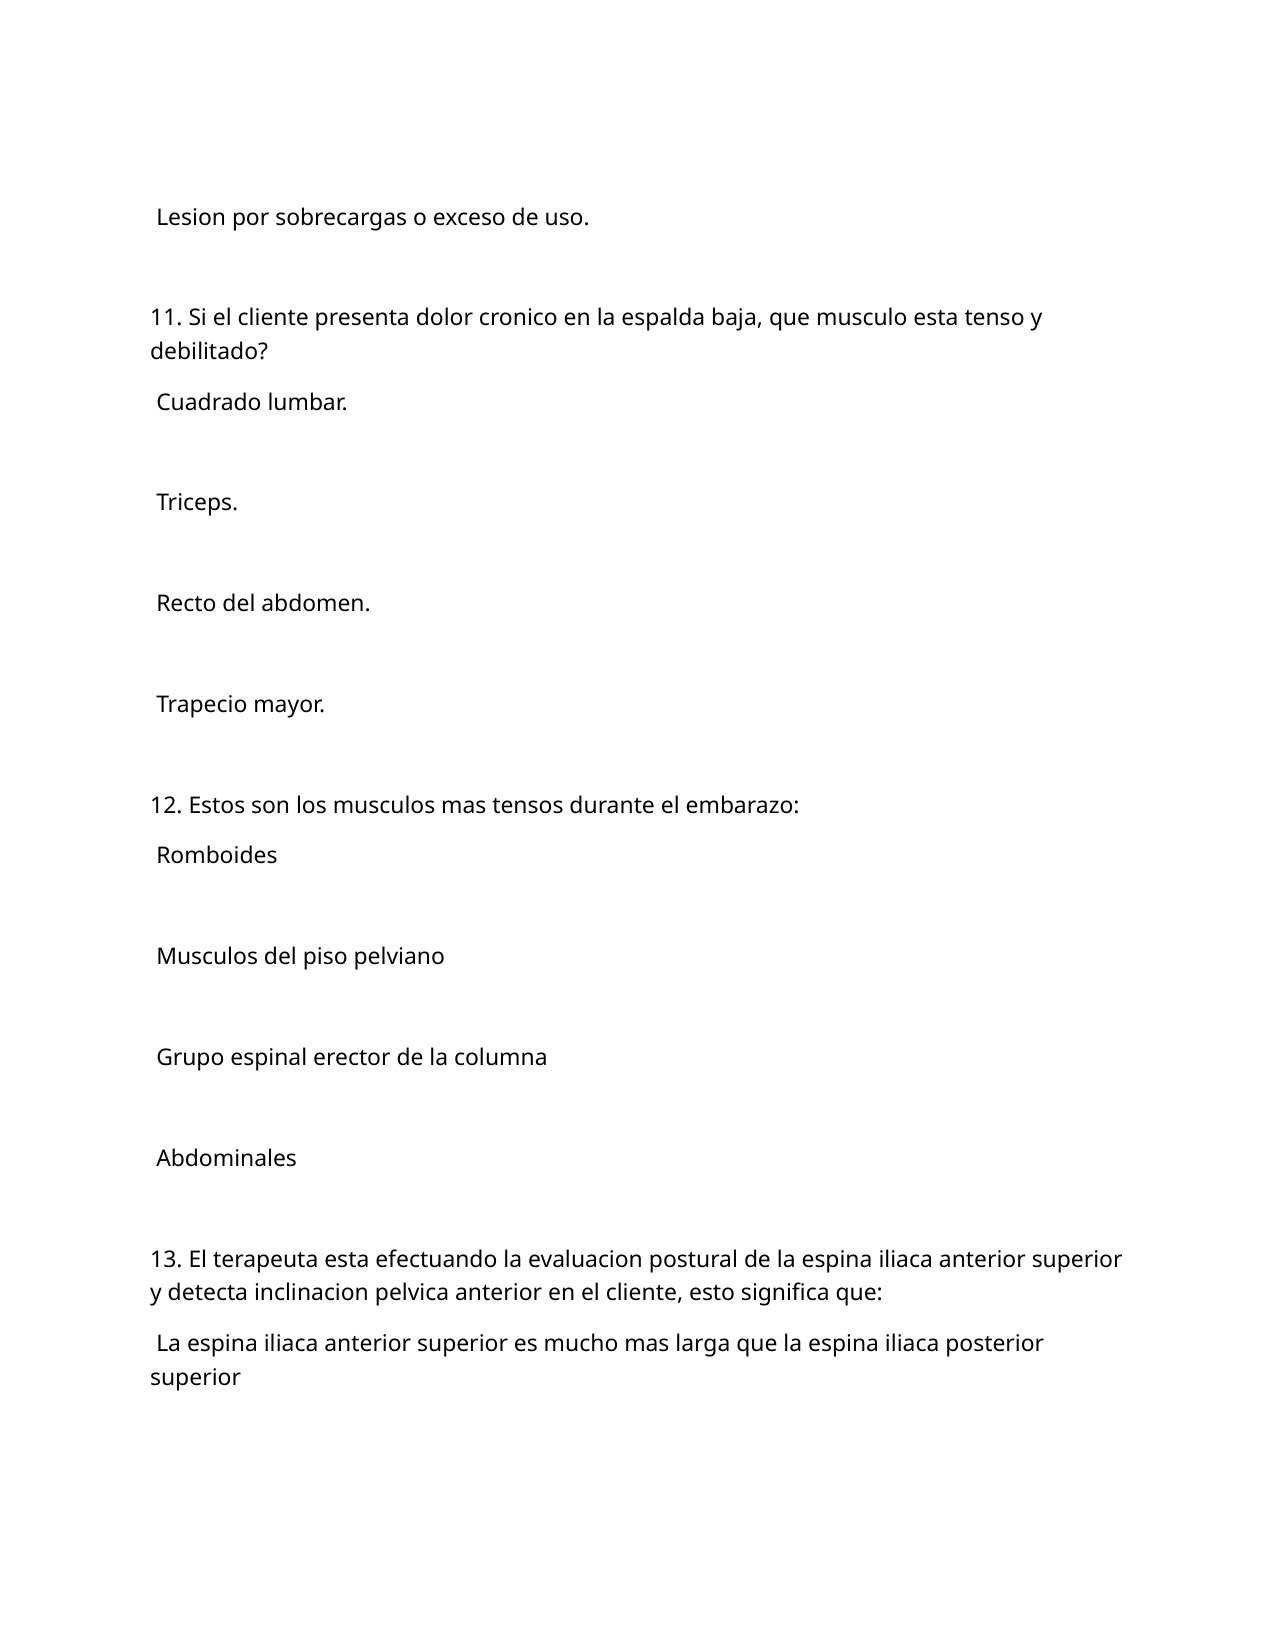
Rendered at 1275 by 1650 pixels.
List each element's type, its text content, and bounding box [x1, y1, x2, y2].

text Triceps. [150, 486, 1125, 517]
text Lesion por sobrecargas o exceso de uso. [150, 200, 1125, 232]
text Recto del abdomen. [150, 587, 1125, 618]
text 12. Estos son los musculos mas tensos durante el embarazo: [150, 789, 1125, 820]
text Trapecio mayor. [150, 688, 1125, 719]
text 11. Si el cliente presenta dolor cronico en la espalda baja, que musculo esta tenso y debilitado? [150, 301, 1125, 366]
text Grupo espinal erector de la columna [150, 1041, 1125, 1072]
text Romboides [150, 839, 1125, 870]
text 13. El terapeuta esta efectuando la evaluacion postural de la espina iliaca anterior superior y detecta inclinacion pelvica anterior en el cliente, esto significa que: [150, 1242, 1125, 1307]
text Musculos del piso pelviano [150, 940, 1125, 971]
text Abdominales [150, 1142, 1125, 1173]
text Cuadrado lumbar. [150, 385, 1125, 417]
text La espina iliaca anterior superior es mucho mas larga que la espina iliaca posterior superior [150, 1327, 1125, 1392]
